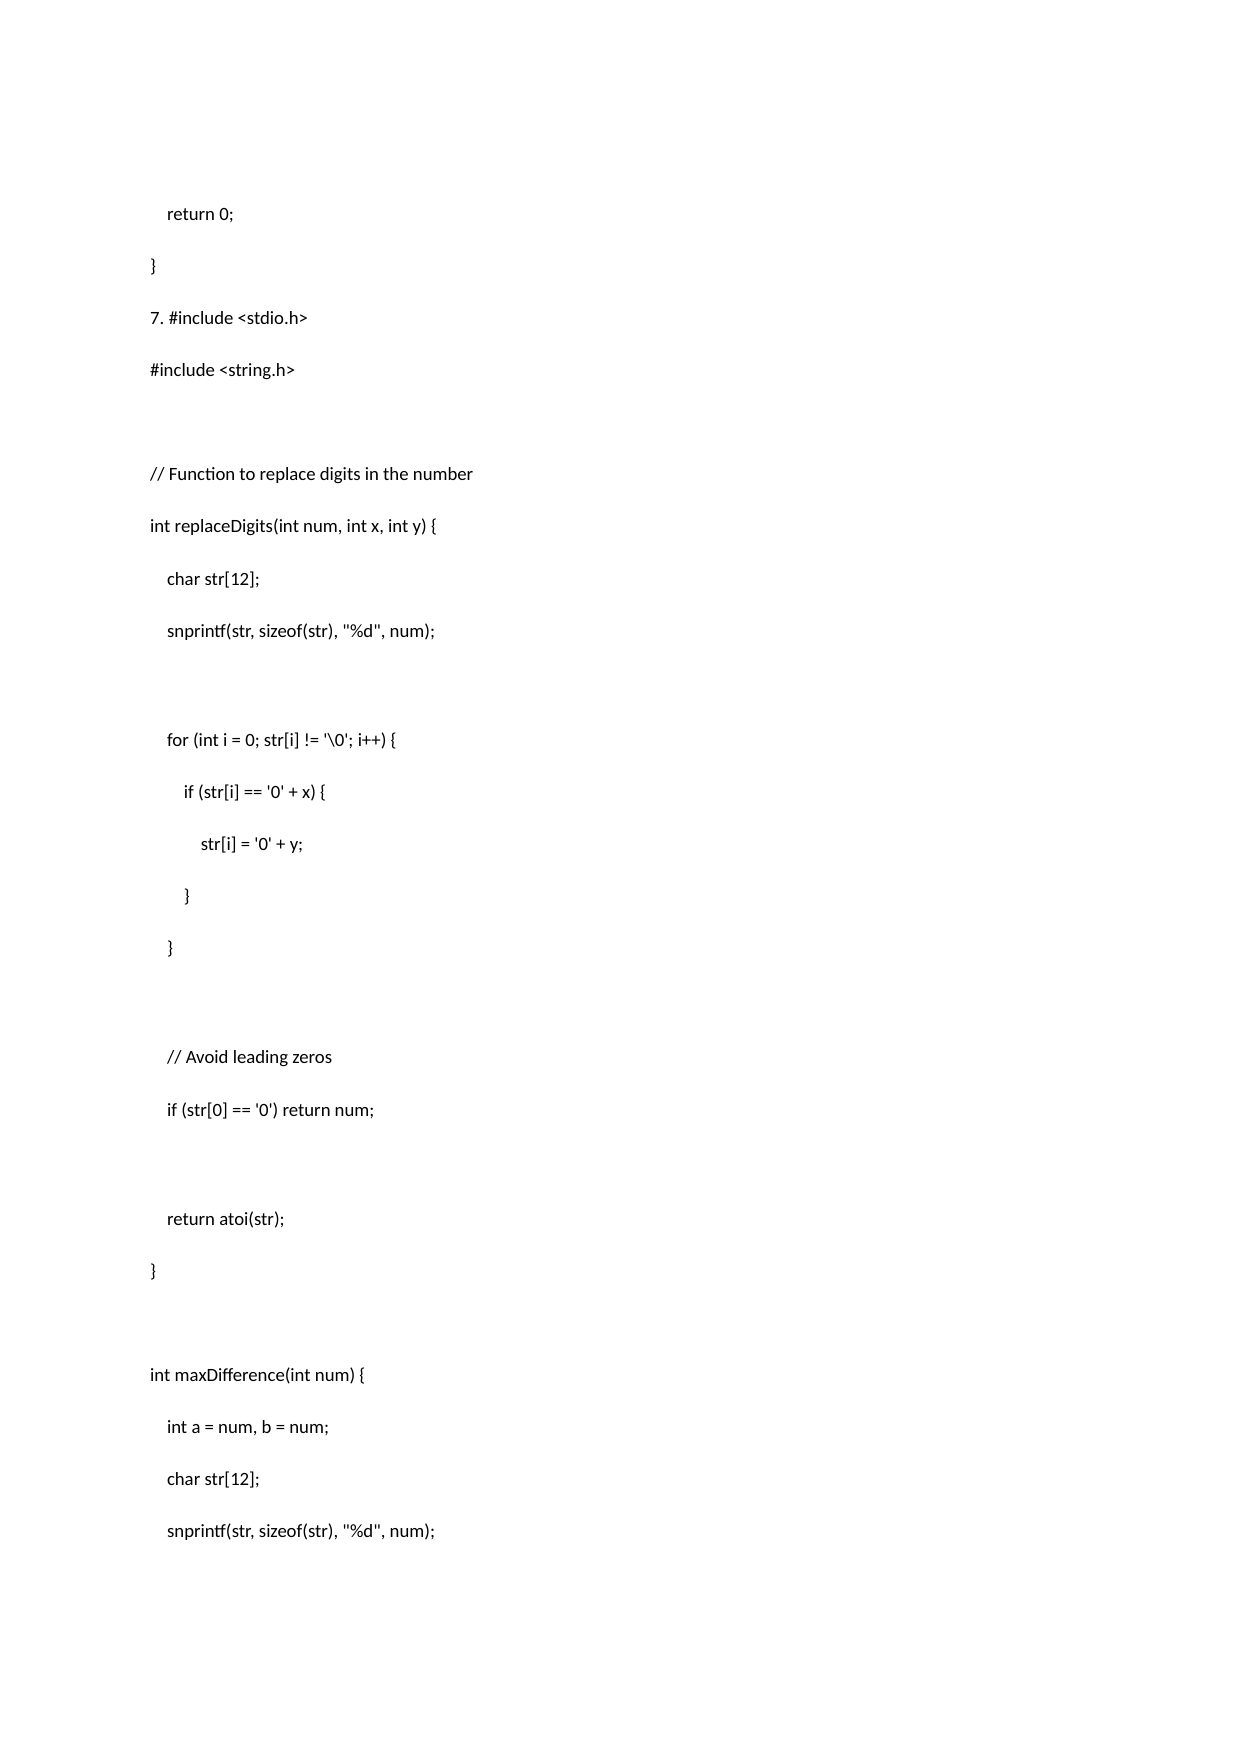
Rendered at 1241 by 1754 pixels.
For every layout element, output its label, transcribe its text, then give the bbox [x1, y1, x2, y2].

text } [150, 884, 1090, 907]
text } [150, 1259, 1090, 1282]
text return atoi(str); [150, 1207, 1090, 1230]
text return 0; [150, 202, 1090, 225]
text #include <string.h> [150, 358, 1090, 381]
text str[i] = '0' + y; [150, 832, 1090, 855]
text int a = num, b = num; [150, 1415, 1090, 1438]
text if (str[i] == '0' + x) { [150, 780, 1090, 803]
text int maxDifference(int num) { [150, 1363, 1090, 1386]
text char str[12]; [150, 1467, 1090, 1490]
text // Function to replace digits in the number [150, 462, 1090, 485]
text snprintf(str, sizeof(str), "%d", num); [150, 1519, 1090, 1542]
text } [150, 936, 1090, 959]
text } [150, 254, 1090, 277]
text if (str[0] == '0') return num; [150, 1098, 1090, 1121]
text for (int i = 0; str[i] != '\0'; i++) { [150, 728, 1090, 751]
text int replaceDigits(int num, int x, int y) { [150, 514, 1090, 537]
text char str[12]; [150, 567, 1090, 589]
text snprintf(str, sizeof(str), "%d", num); [150, 619, 1090, 642]
text // Avoid leading zeros [150, 1046, 1090, 1068]
text 7. #include <stdio.h> [150, 306, 1090, 329]
